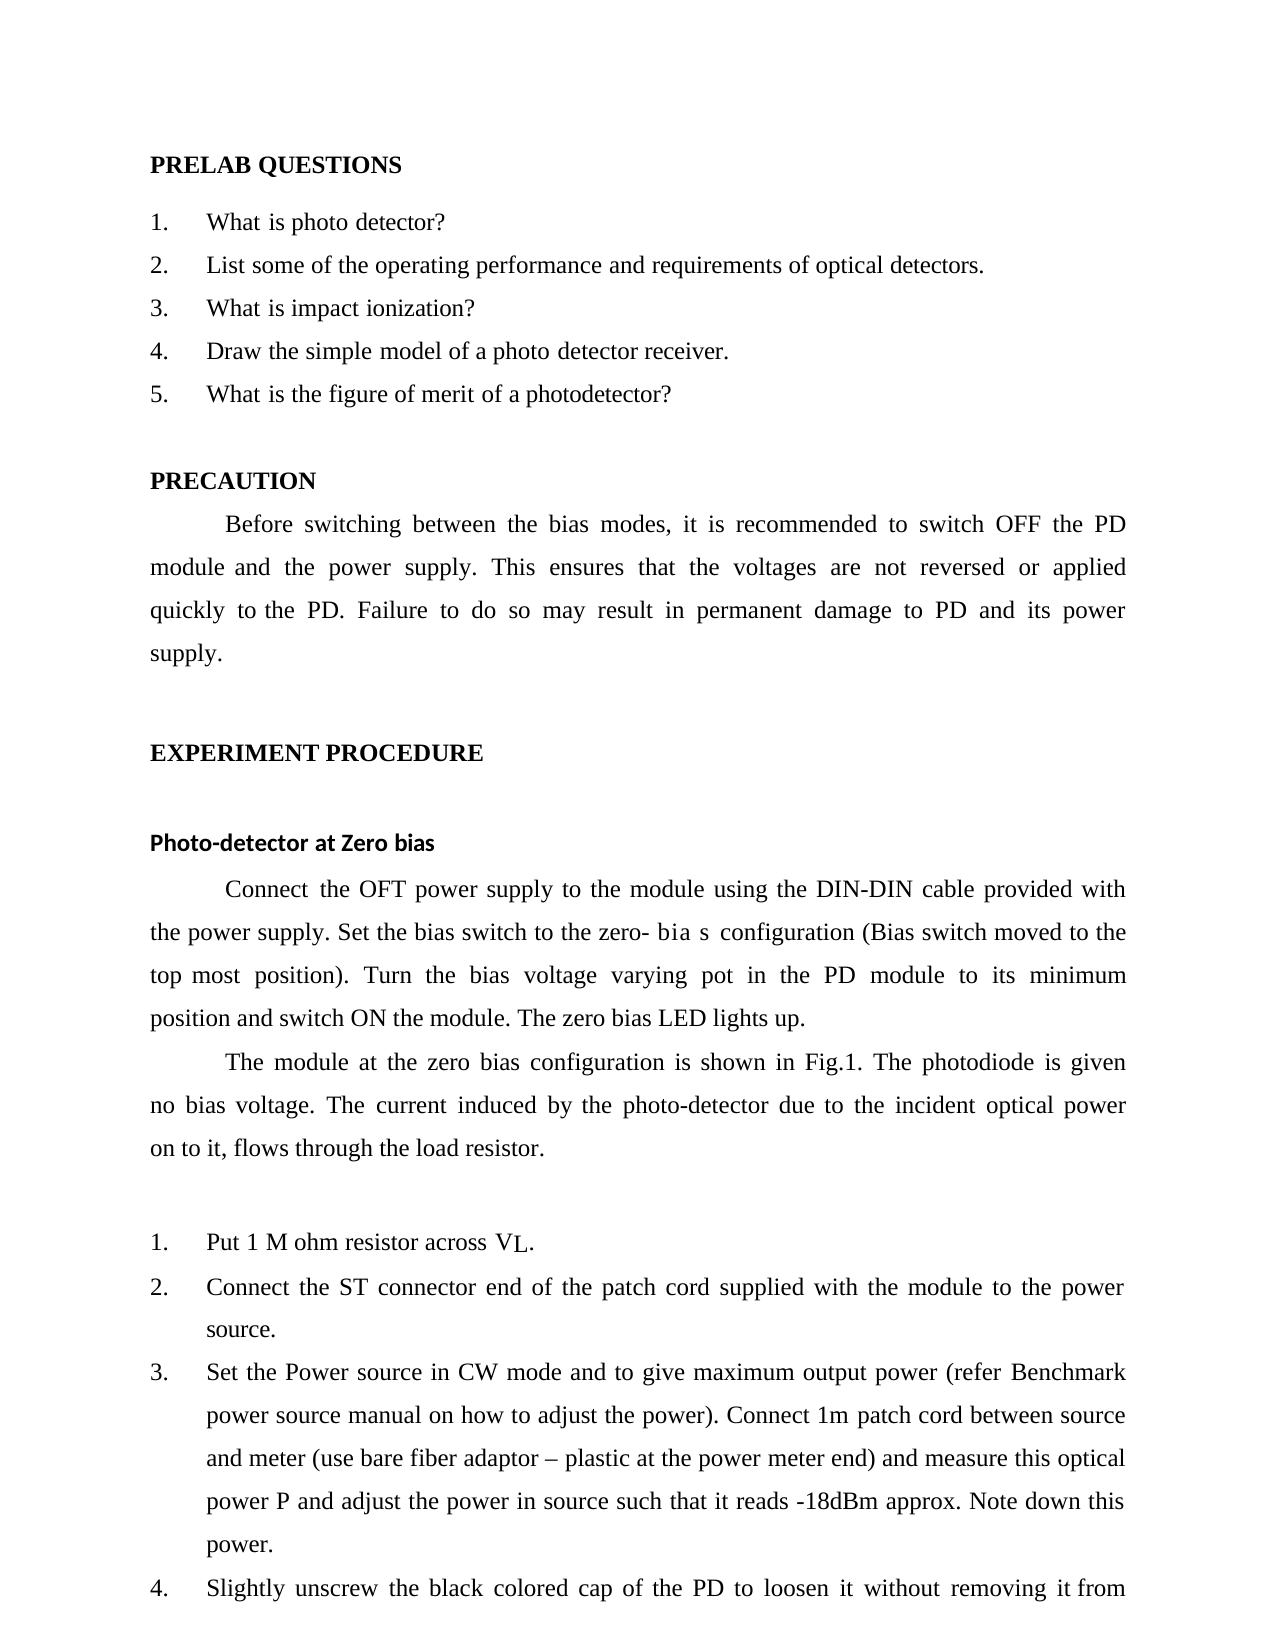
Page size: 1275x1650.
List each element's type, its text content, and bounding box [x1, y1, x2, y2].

text Before switching between the bias modes, it is recommended to switch OFF the PD module and the power supply. This ensures that the voltages are not reversed or applied quickly to the PD. Failure to do so may result in permanent damage to PD and its power supply. [150, 509, 1126, 667]
list What is impact ionization? [150, 293, 1142, 321]
list Put 1 M ohm resistor across VL. [150, 1227, 1142, 1258]
list Connect the ST connector end of the patch cord supplied with the module to the power source. [150, 1272, 1125, 1343]
subtitle PRECAUTION [150, 466, 1142, 494]
list Draw the simple model of a photo detector receiver. [150, 336, 1142, 365]
text EXPERIMENT PROCEDURE [150, 738, 1142, 767]
list What is the figure of merit of a photodetector? [150, 379, 1142, 408]
text The module at the zero bias configuration is shown in Fig.1. The photodiode is given no bias voltage. The current induced by the photo-detector due to the incident optical power on to it, flows through the load resistor. [150, 1047, 1126, 1162]
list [150, 1573, 1127, 1601]
list What is photo detector? [150, 207, 1142, 235]
text Photo-detector at Zero bias [150, 829, 1142, 857]
list List some of the operating performance and requirements of optical detectors. [150, 250, 1142, 278]
subtitle PRELAB QUESTIONS [150, 150, 1142, 178]
text Connect the OFT power supply to the module using the DIN-DIN cable provided with the power supply. Set the bias switch to the zero- bia s configuration (Bias switch moved to the top most position). Turn the bias voltage varying pot in the PD module to its minimum position and switch ON the module. The zero bias LED lights up. [150, 874, 1127, 1032]
list Set the Power source in CW mode and to give maximum output power (refer Benchmark power source manual on how to adjust the power). Connect 1m patch cord between source and meter (use bare fiber adaptor – plastic at the power meter end) and measure this optical power P and adjust the power in source such that it reads -18dBm approx. Note down this power. [150, 1357, 1126, 1558]
